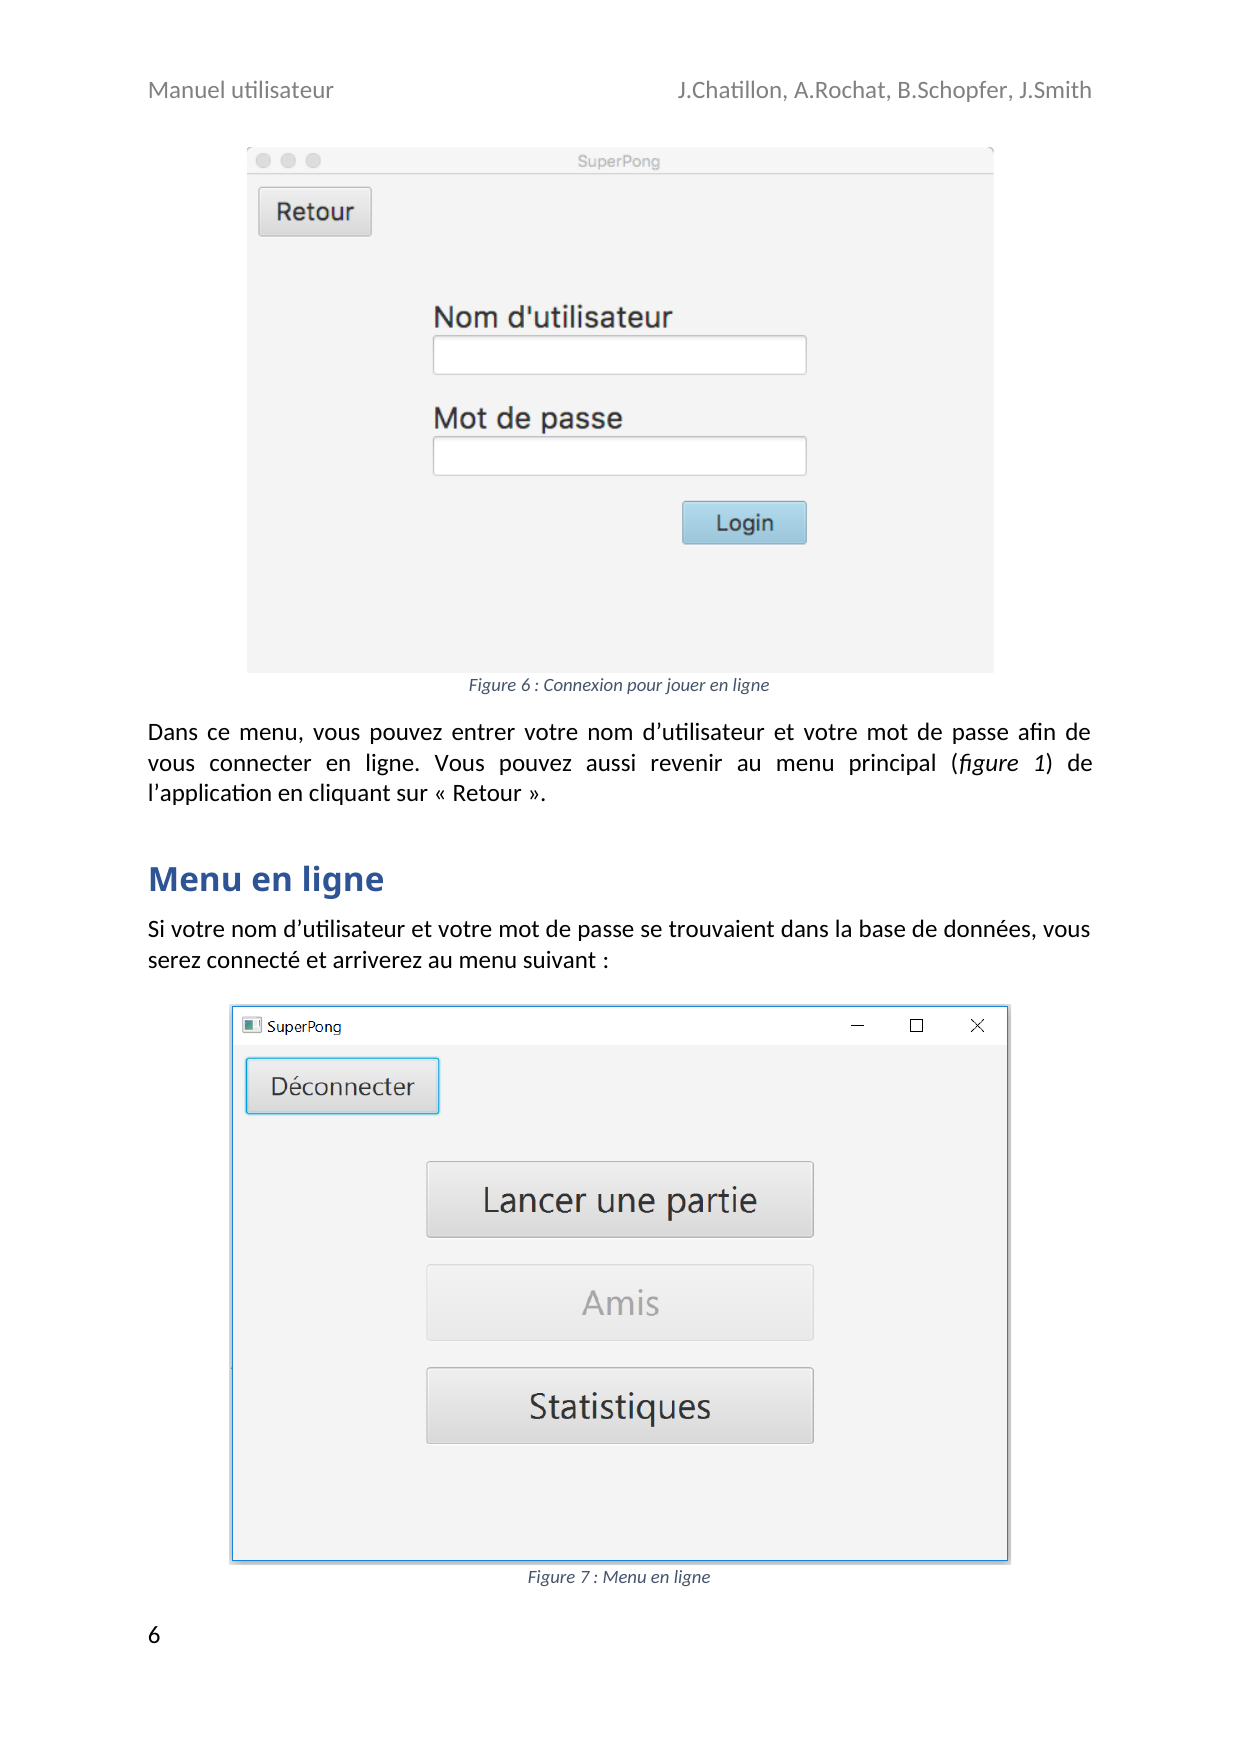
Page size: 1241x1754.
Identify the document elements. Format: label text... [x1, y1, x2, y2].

text Figure 6 : Connexion pour jouer en ligne [148, 673, 1093, 696]
picture [246, 147, 994, 673]
text Dans ce menu, vous pouvez entrer votre nom d’utilisateur et votre mot de passe afin de vous connecter en ligne. Vous pouvez aussi revenir au menu principal (figure 1) de l’application en cliquant sur « Retour ». [148, 717, 1093, 808]
text Si votre nom d’utilisateur et votre mot de passe se trouvaient dans la base de données, vous serez connecté et arriverez au menu suivant : [148, 913, 1093, 974]
subtitle Menu en ligne [148, 855, 1093, 901]
text Figure 7 : Menu en ligne [148, 1565, 1093, 1588]
picture [229, 1004, 1012, 1565]
